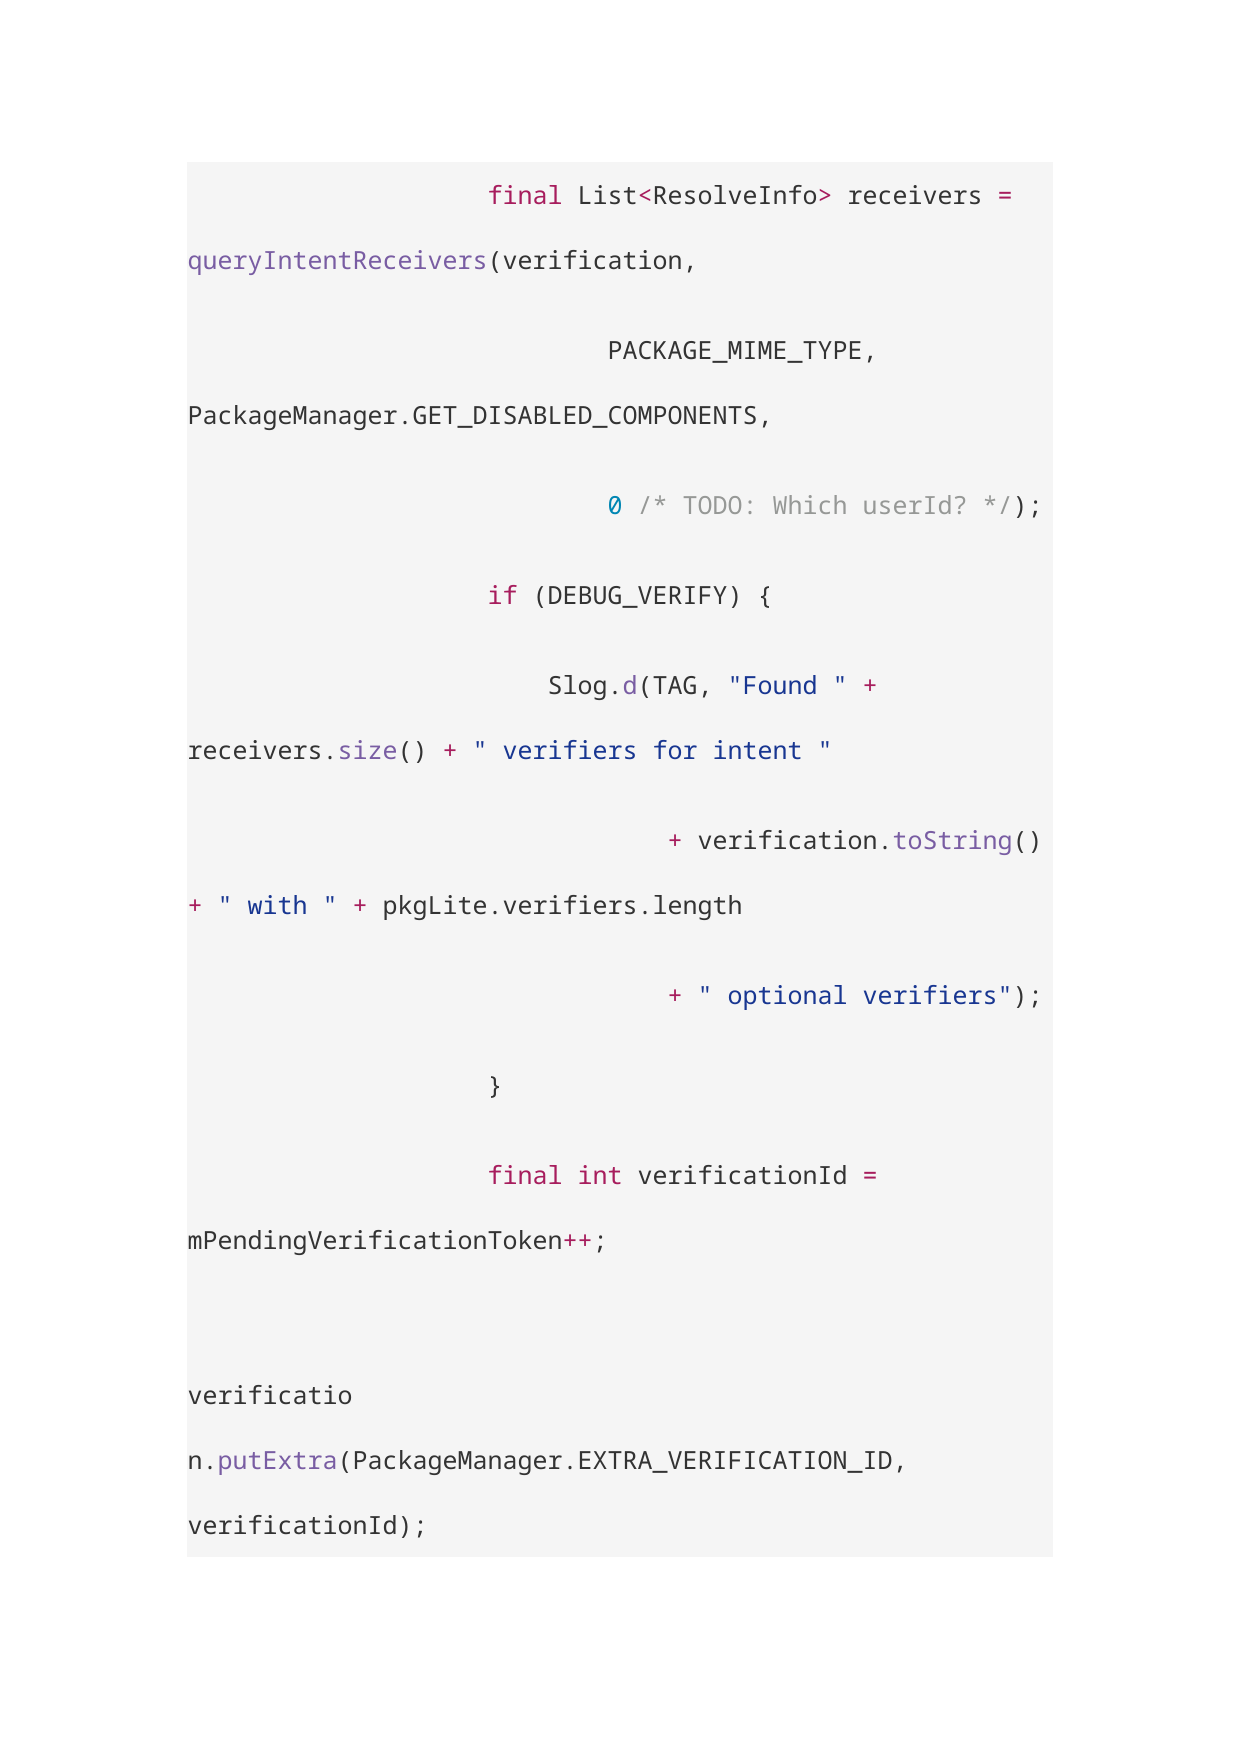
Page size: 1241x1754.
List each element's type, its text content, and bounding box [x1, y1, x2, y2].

text } [187, 1052, 1053, 1117]
text PACKAGE_MIME_TYPE, PackageManager.GET_DISABLED_COMPONENTS, [187, 317, 1053, 447]
text final List<ResolveInfo> receivers = queryIntentReceivers(verification, [187, 162, 1053, 292]
text verification.putExtra(PackageManager.EXTRA_VERIFICATION_ID, verificationId); [187, 1297, 1053, 1557]
text if (DEBUG_VERIFY) { [187, 562, 1053, 627]
text Slog.d(TAG, "Found " + receivers.size() + " verifiers for intent " [187, 652, 1053, 782]
text + " optional verifiers"); [187, 962, 1053, 1027]
text final int verificationId = mPendingVerificationToken++; [187, 1142, 1053, 1272]
text + verification.toString() + " with " + pkgLite.verifiers.length [187, 807, 1053, 937]
text 0 /* TODO: Which userId? */); [187, 472, 1053, 537]
